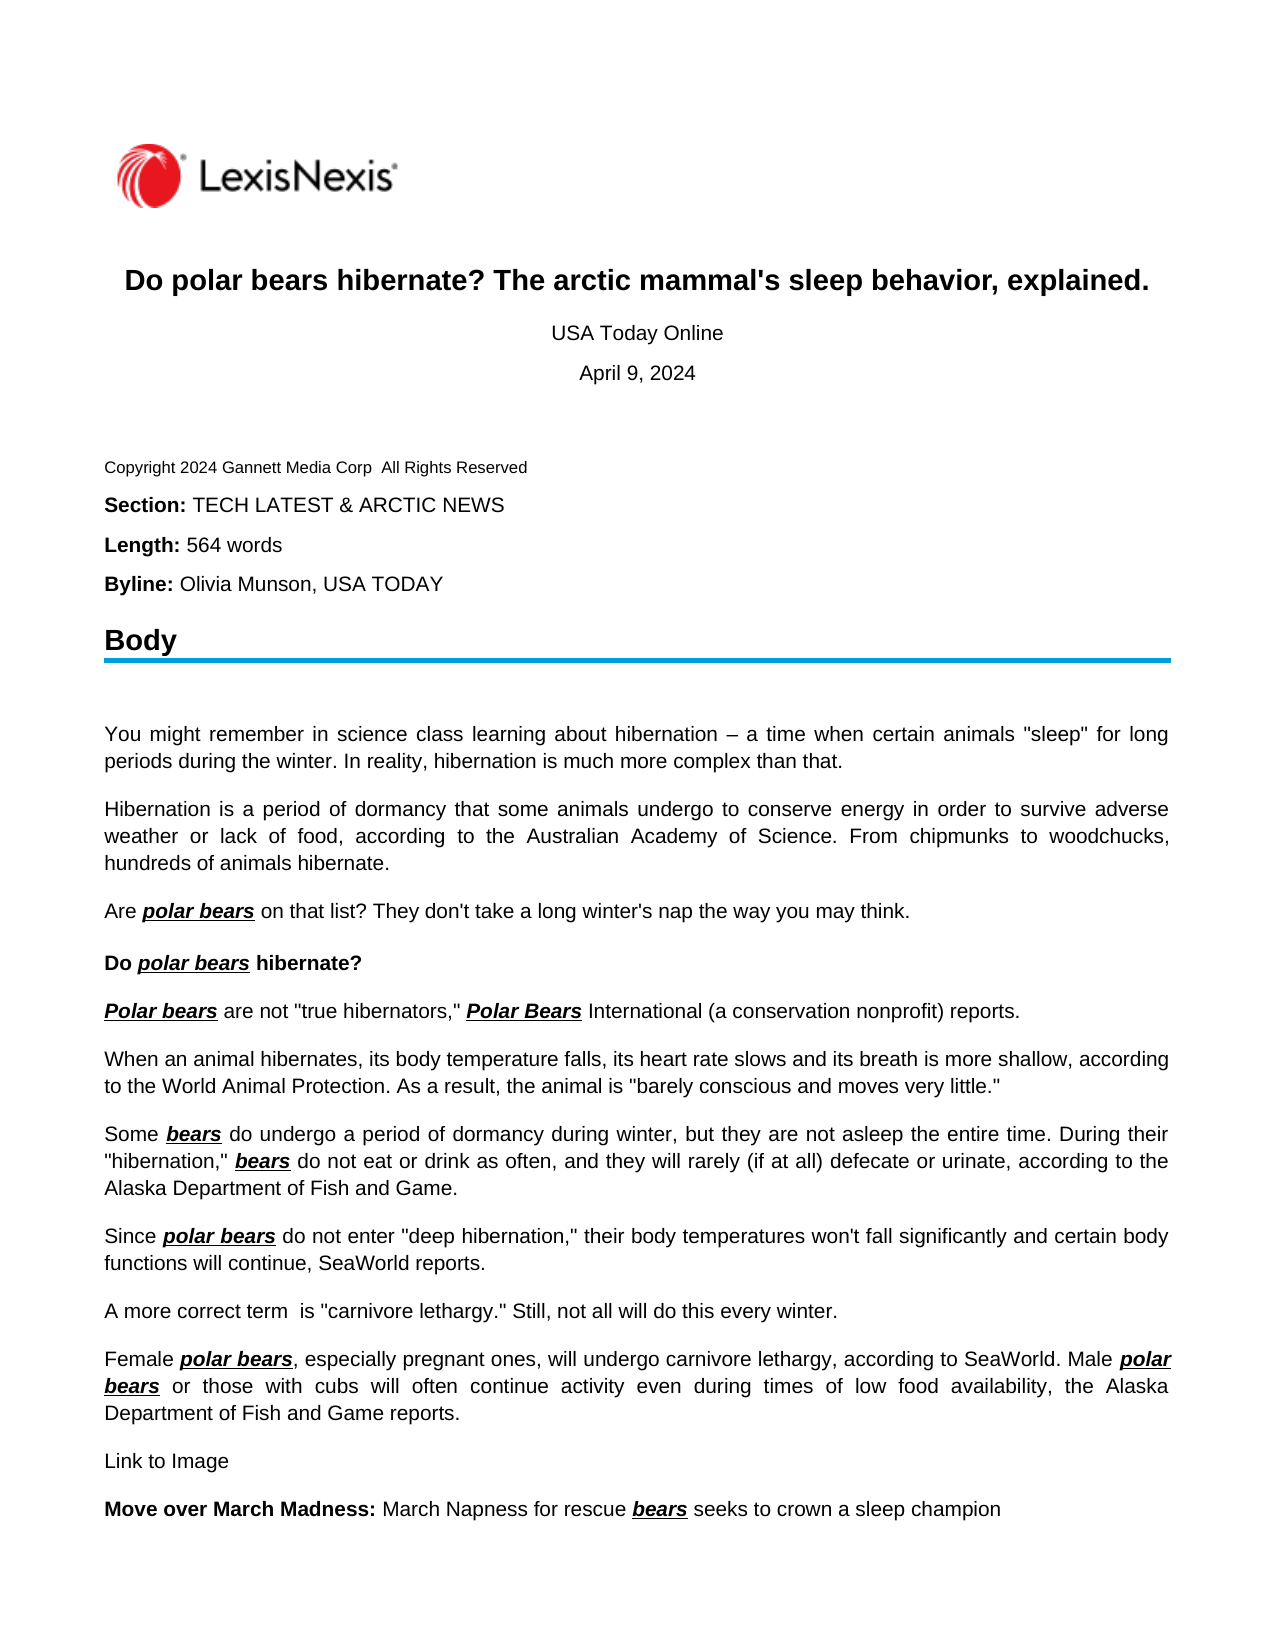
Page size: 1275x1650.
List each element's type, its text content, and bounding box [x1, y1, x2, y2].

text Section: TECH LATEST & ARCTIC NEWS [104, 490, 1171, 517]
text USA Today Online [104, 318, 1171, 345]
text Some bears do undergo a period of dormancy during winter, but they are not asleep the entire time. During their "hibernation," bears do not eat or drink as often, and they will rarely (if at all) defecate or urinate, according to the Alaska Department of Fish and Game. [104, 1118, 1171, 1200]
text April 9, 2024 [104, 357, 1171, 384]
text Move over March Madness: March Napness for rescue bears seeks to crown a sleep champion [104, 1493, 1171, 1521]
text Do polar bears hibernate? [104, 948, 1171, 975]
text Hibernation is a period of dormancy that some animals undergo to conserve energy in order to survive adverse weather or lack of food, according to the Australian Academy of Science. From chipmunks to woodchucks, hundreds of animals hibernate. [104, 793, 1171, 875]
text Body [104, 621, 1171, 656]
text Are polar bears on that list? They don't take a long winter's nap the way you may think. [104, 896, 1171, 923]
text When an animal hibernates, its body temperature falls, its heart rate slows and its breath is more shallow, according to the World Animal Protection. As a result, the animal is "barely conscious and moves very little." [104, 1043, 1171, 1098]
text You might remember in science class learning about hibernation – a time when certain animals "sleep" for long periods during the winter. In reality, hibernation is much more complex than that. [104, 718, 1171, 773]
text Polar bears are not "true hibernators," Polar Bears International (a conservation nonprofit) reports. [104, 996, 1171, 1023]
text Copyright 2024 Gannett Media Corp All Rights Reserved [104, 426, 1171, 477]
text Byline: Olivia Munson, USA TODAY [104, 569, 1171, 596]
text A more correct term is "carnivore lethargy." Still, not all will do this every winter. [104, 1296, 1171, 1323]
text Length: 564 words [104, 529, 1171, 556]
text Since polar bears do not enter "deep hibernation," their body temperatures won't fall significantly and certain body functions will continue, SeaWorld reports. [104, 1221, 1171, 1275]
text Link to Image [104, 1446, 1171, 1473]
subtitle Do polar bears hibernate? The arctic mammal's sleep behavior, explained. [104, 261, 1171, 297]
picture [104, 144, 412, 208]
text Female polar bears, especially pregnant ones, will undergo carnivore lethargy, according to SeaWorld. Male polar bears or those with cubs will often continue activity even during times of low food availability, the Alaska Department of Fish and Game reports. [104, 1343, 1171, 1425]
